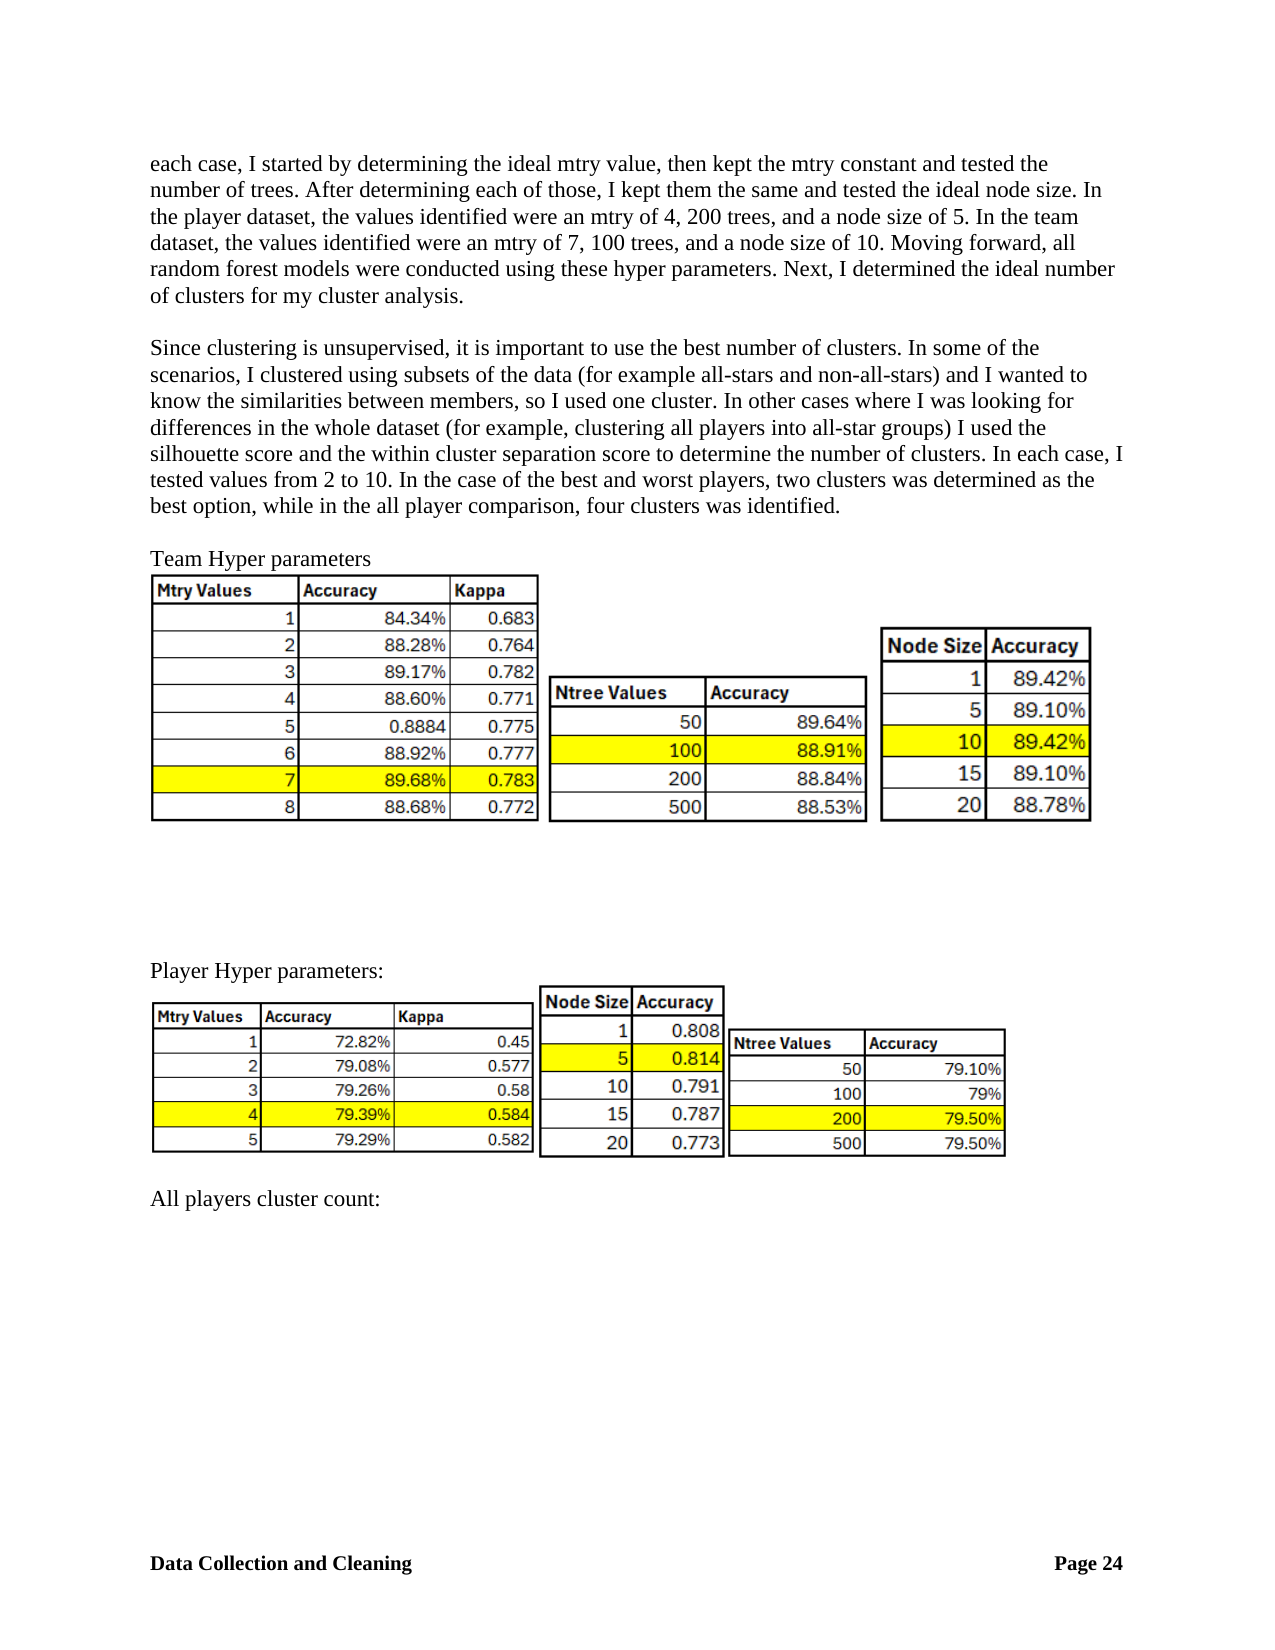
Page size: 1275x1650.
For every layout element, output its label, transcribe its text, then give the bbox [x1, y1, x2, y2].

text Since clustering is unsupervised, it is important to use the best number of clusters. In some of the scenarios, I clustered using subsets of the data (for example all-stars and non-all-stars) and I wanted to know the similarities between members, so I used one cluster. In other cases where I was looking for differences in the whole dataset (for example, clustering all players into all-star groups) I used the silhouette score and the within cluster separation score to determine the number of clusters. In each case, I tested values from 2 to 10. In the case of the best and worst players, two clusters was determined as the best option, while in the all player comparison, four clusters was identified. [150, 308, 1125, 519]
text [150, 150, 1125, 308]
picture [875, 623, 1097, 826]
text Team Hyper parameters [150, 545, 1125, 572]
text All players cluster count: [150, 1185, 1125, 1211]
picture [544, 666, 870, 826]
picture [150, 571, 539, 826]
text Player Hyper parameters: [150, 957, 1125, 984]
picture [150, 983, 1008, 1159]
